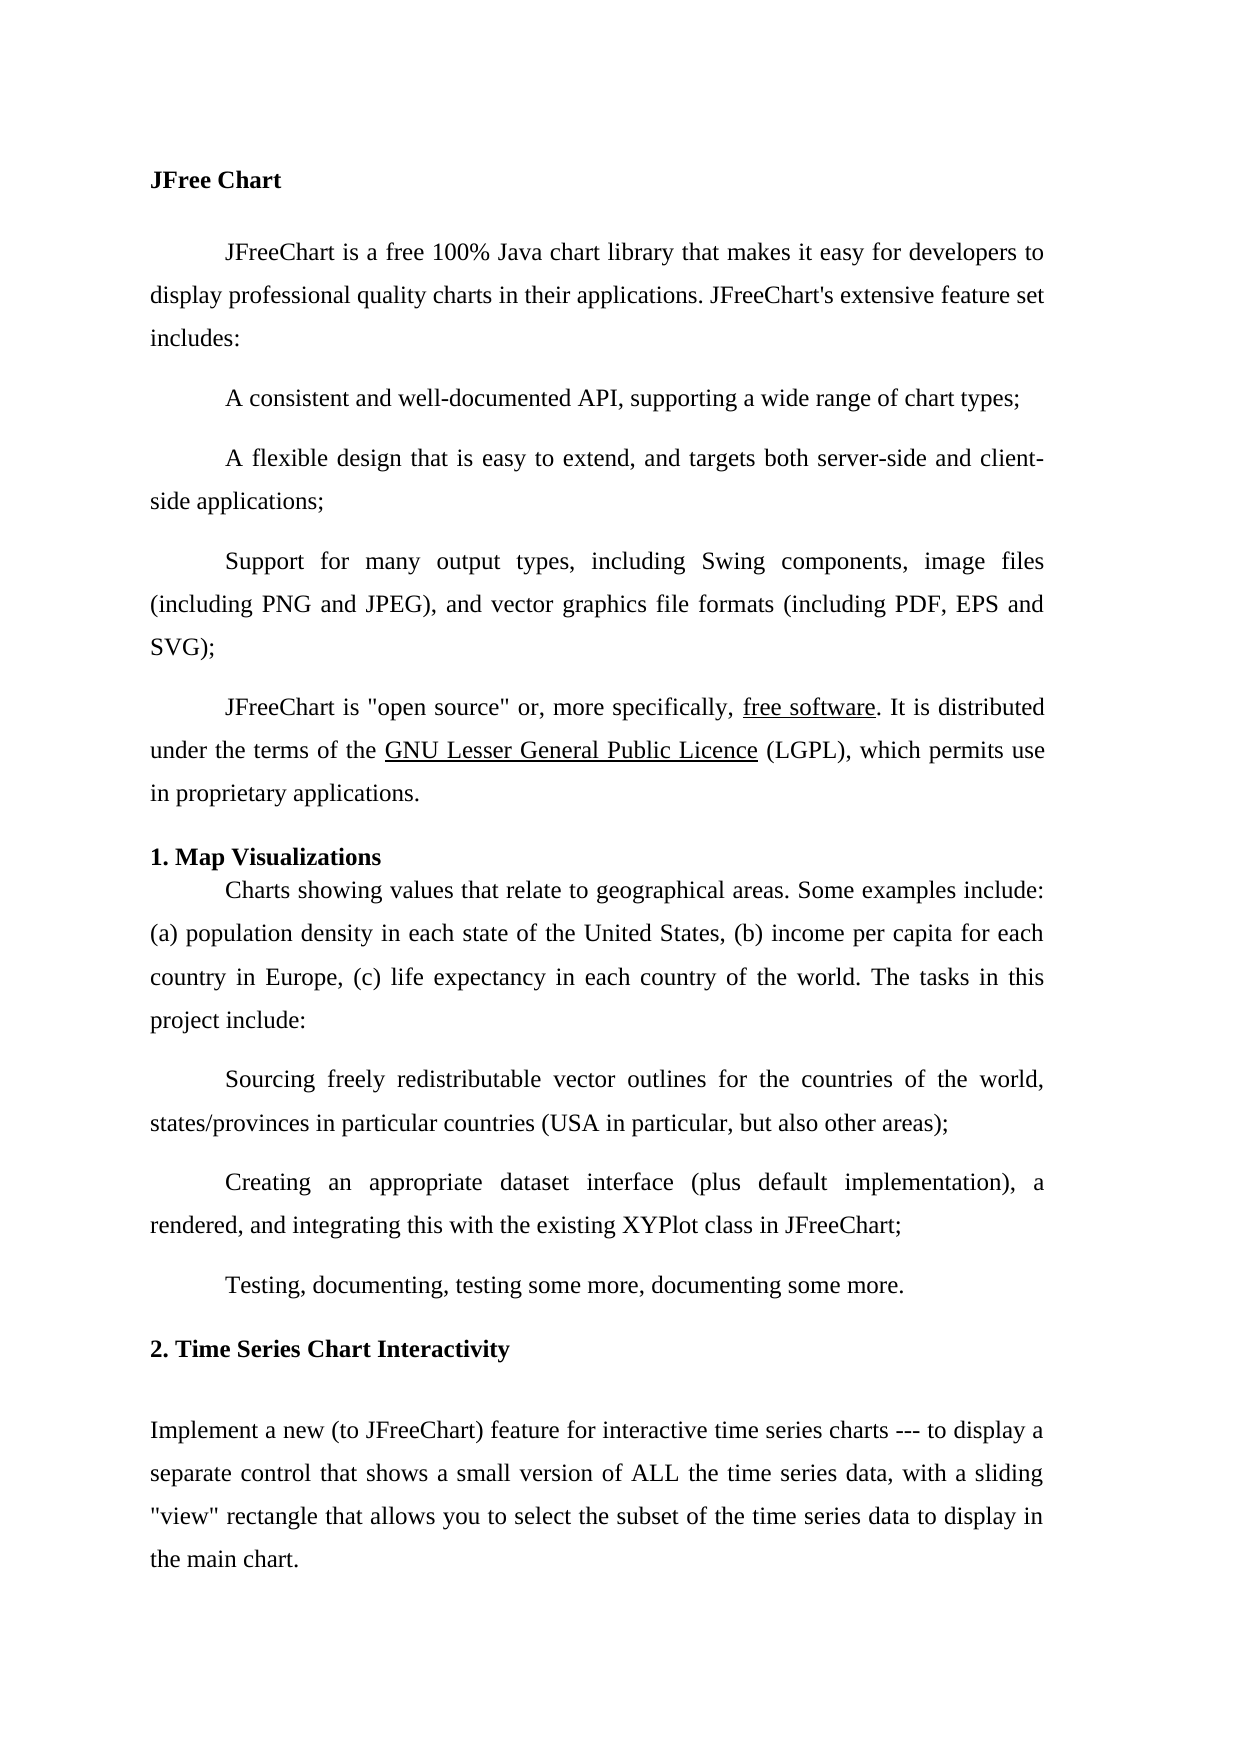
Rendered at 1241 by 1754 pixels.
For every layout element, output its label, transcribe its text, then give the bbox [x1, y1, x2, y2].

text A consistent and well-documented API, supporting a wide range of chart types; [150, 383, 1045, 412]
text JFreeChart is a free 100% Java chart library that makes it easy for developers to display professional quality charts in their applications. JFreeChart's extensive feature set includes: [150, 237, 1045, 352]
text Implement a new (to JFreeChart) feature for interactive time series charts --- to display a separate control that shows a small version of ALL the time series data, with a sliding "view" rectangle that allows you to select the subset of the time series data to display in the main chart. [150, 1415, 1045, 1573]
text JFreeChart is "open source" or, more specifically, free software. It is distributed under the terms of the GNU Lesser General Public Licence (LGPL), which permits use in proprietary applications. [150, 692, 1045, 807]
text Support for many output types, including Swing components, image files (including PNG and JPEG), and vector graphics file formats (including PDF, EPS and SVG); [150, 546, 1045, 661]
subtitle 1. Map Visualizations [150, 842, 1045, 871]
text Charts showing values that relate to geographical areas. Some examples include: (a) population density in each state of the United States, (b) income per capita for each country in Europe, (c) life expectancy in each country of the world. The tasks in this project include: [150, 875, 1045, 1033]
text Testing, documenting, testing some more, documenting some more. [150, 1270, 1045, 1299]
text Sourcing freely redistributable vector outlines for the countries of the world, states/provinces in particular countries (USA in particular, but also other areas); [150, 1064, 1045, 1136]
text Creating an appropriate dataset interface (plus default implementation), a rendered, and integrating this with the existing XYPlot class in JFreeChart; [150, 1167, 1045, 1239]
subtitle 2. Time Series Chart Interactivity [150, 1334, 1045, 1363]
text A flexible design that is easy to extend, and targets both server-side and client-side applications; [150, 443, 1045, 515]
text JFree Chart [150, 165, 1045, 194]
